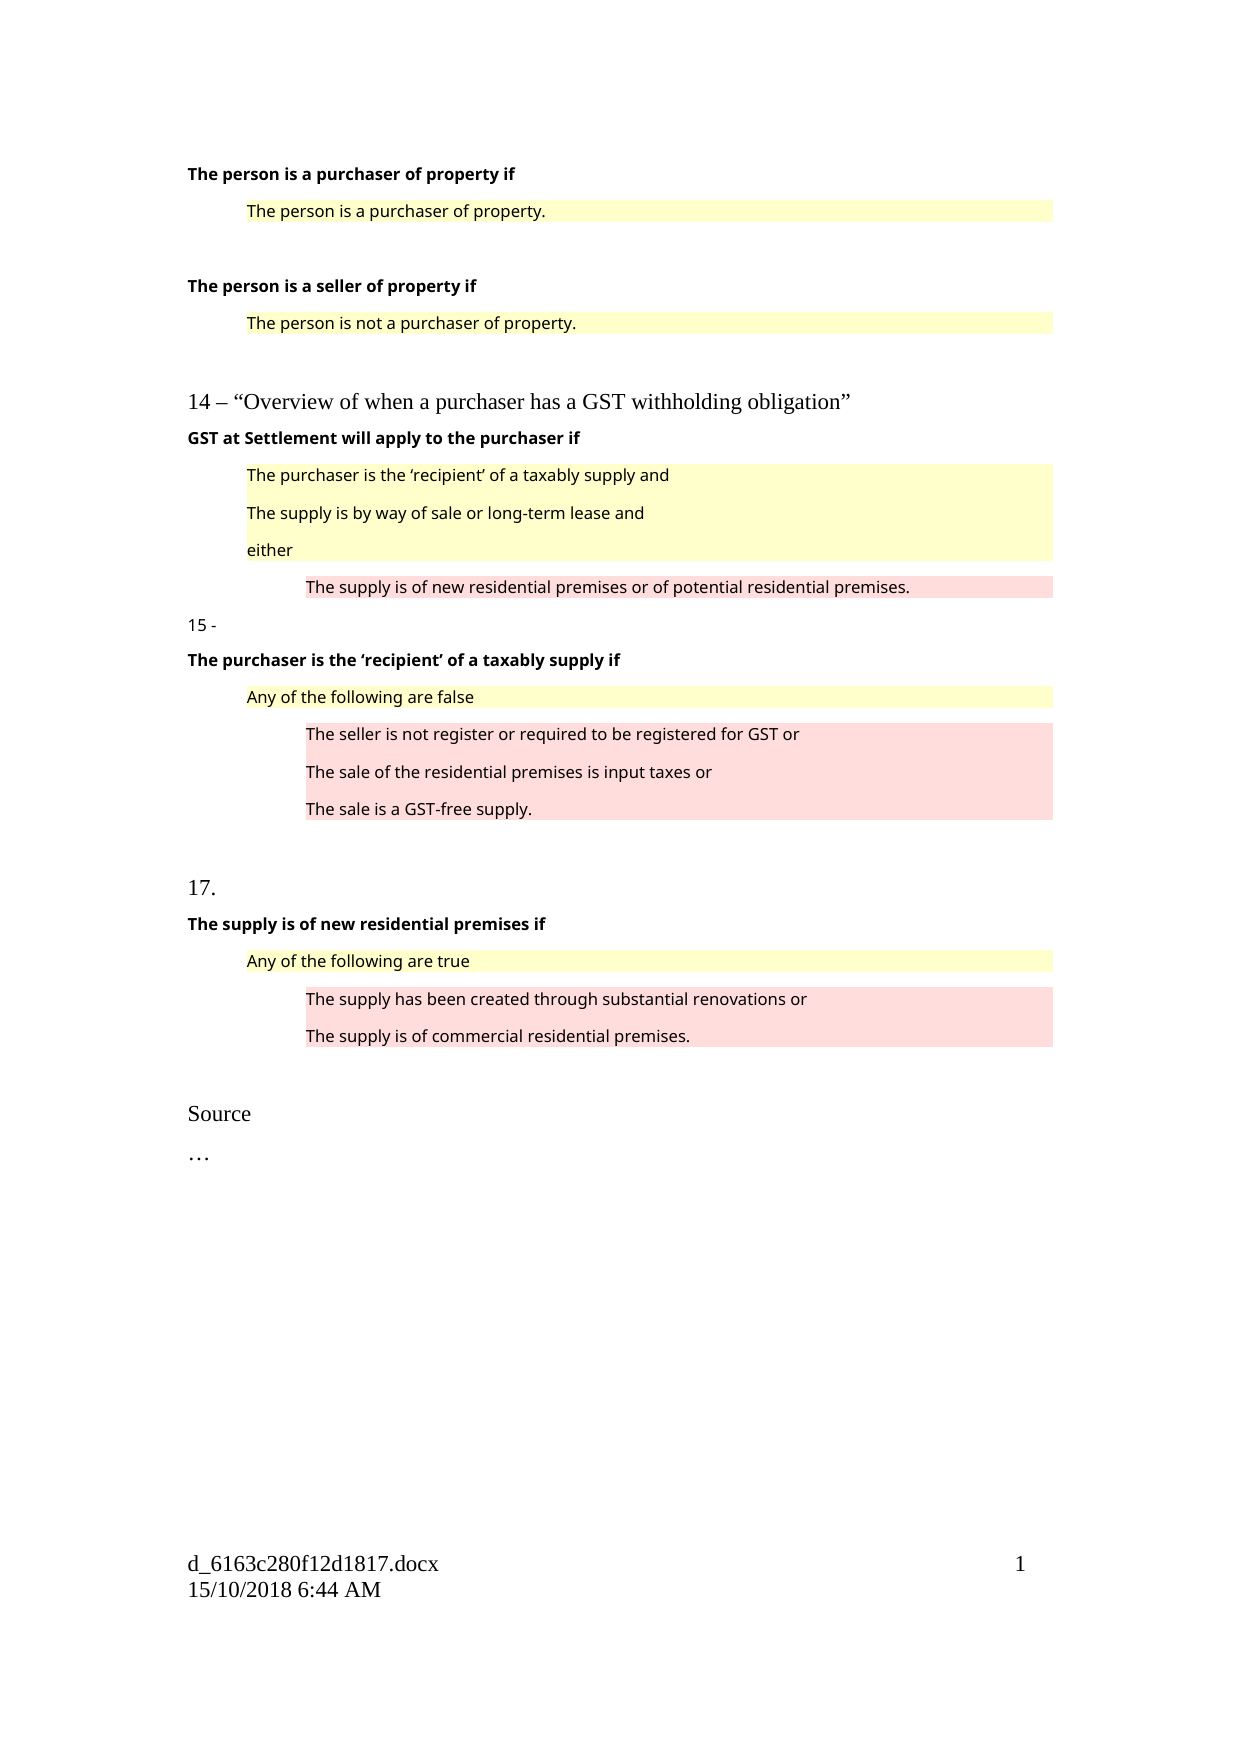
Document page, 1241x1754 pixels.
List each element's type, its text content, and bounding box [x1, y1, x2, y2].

text 17. [187, 874, 1053, 900]
text Any of the following are false [247, 686, 1053, 708]
text The supply is of commercial residential premises. [306, 1024, 1053, 1047]
text The purchaser is the ‘recipient’ of a taxably supply if [187, 648, 1053, 671]
text Source [187, 1101, 1053, 1127]
text The person is a purchaser of property if [187, 162, 1053, 185]
text 15 - [187, 613, 1053, 636]
text The sale of the residential premises is input taxes or [306, 760, 1053, 783]
text The seller is not register or required to be registered for GST or [306, 723, 1053, 746]
text Any of the following are true [247, 950, 1053, 972]
text The supply is of new residential premises if [187, 912, 1053, 935]
text The person is not a purchaser of property. [247, 312, 1053, 334]
text The person is a purchaser of property. [247, 200, 1053, 222]
text The sale is a GST-free supply. [306, 797, 1053, 820]
text either [247, 538, 1053, 561]
text The purchaser is the ‘recipient’ of a taxably supply and [247, 464, 1053, 487]
text The person is a seller of property if [187, 274, 1053, 297]
text GST at Settlement will apply to the purchaser if [187, 427, 1053, 449]
text The supply has been created through substantial renovations or [306, 987, 1053, 1010]
text The supply is by way of sale or long-term lease and [247, 501, 1053, 524]
text 14 – “Overview of when a purchaser has a GST withholding obligation” [187, 388, 1053, 414]
text The supply is of new residential premises or of potential residential premises. [306, 576, 1053, 598]
text … [187, 1139, 1053, 1166]
